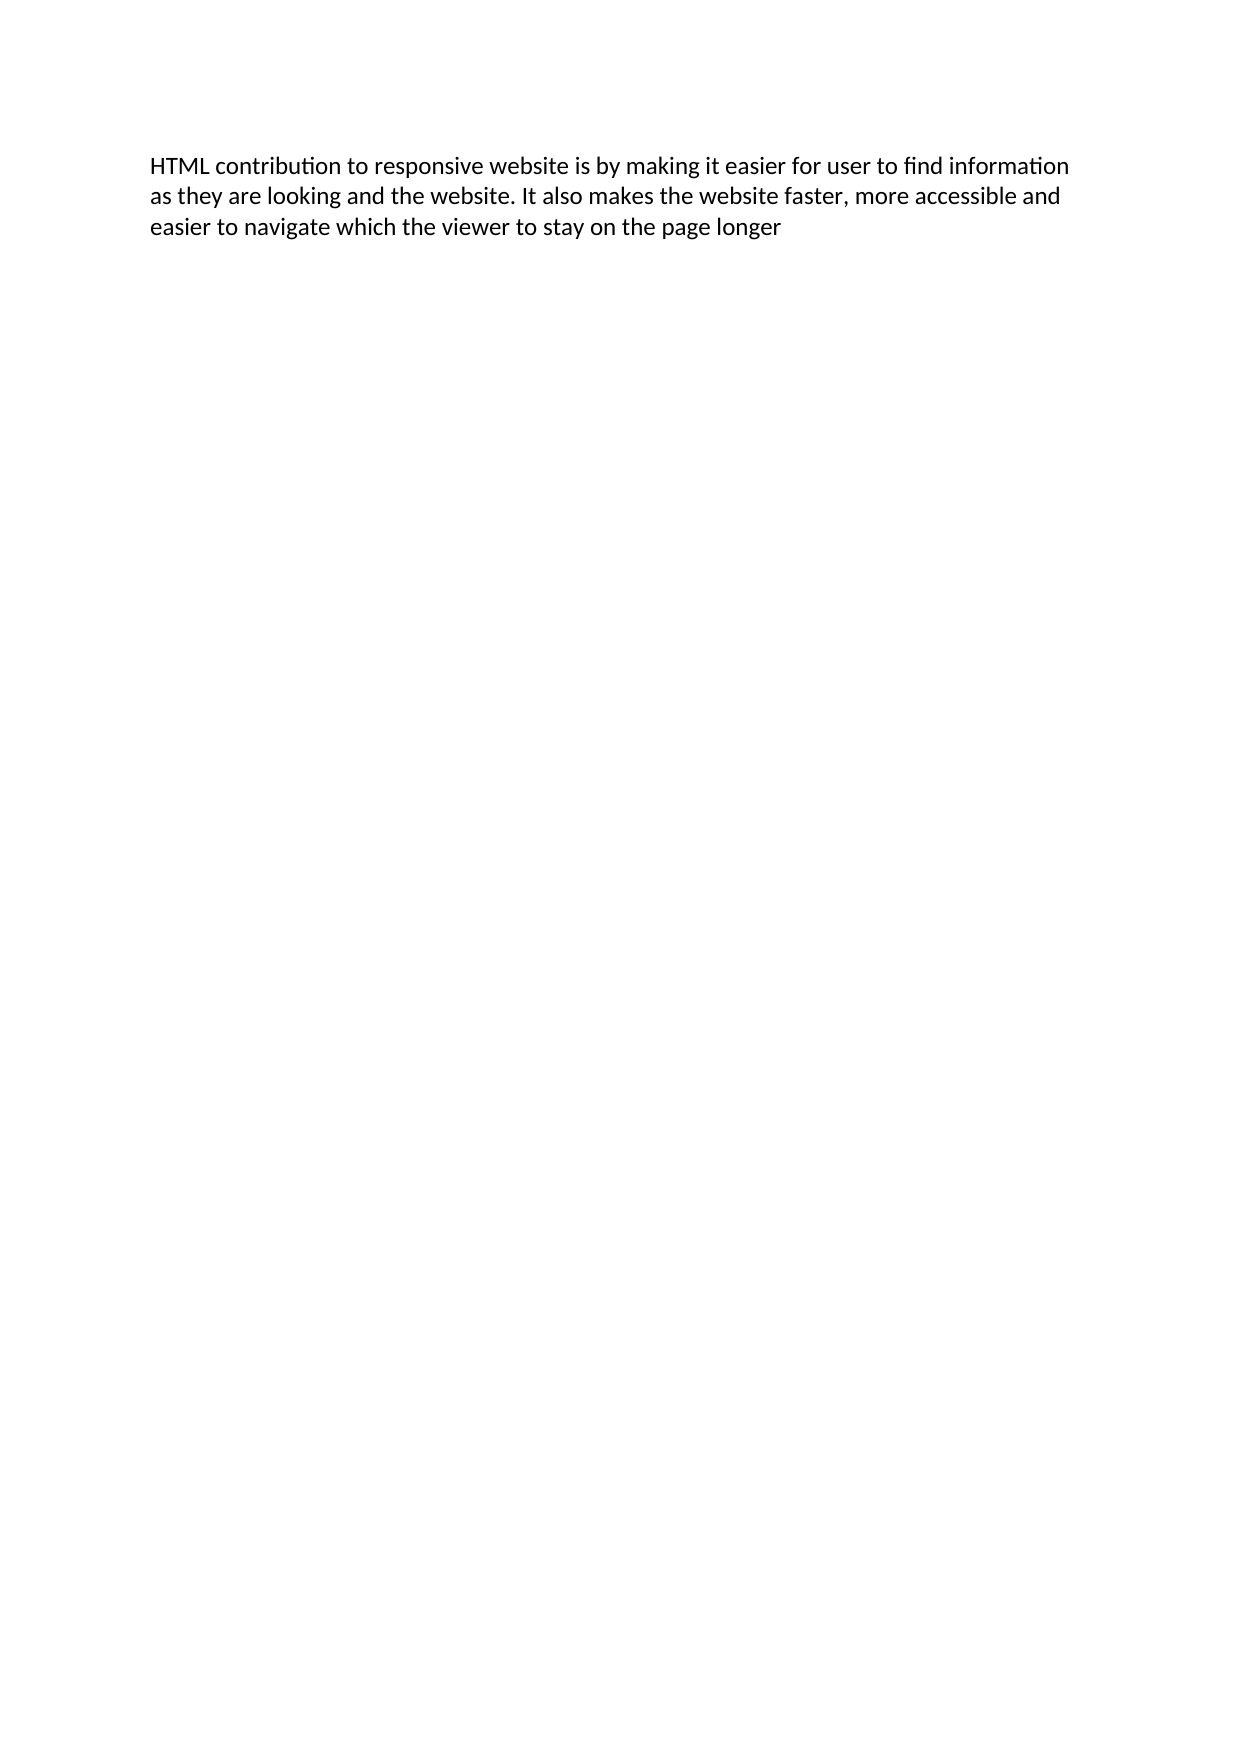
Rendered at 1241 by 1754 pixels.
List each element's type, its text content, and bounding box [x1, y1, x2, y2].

text HTML contribution to responsive website is by making it easier for user to find information as they are looking and the website. It also makes the website faster, more accessible and easier to navigate which the viewer to stay on the page longer [150, 150, 1090, 242]
